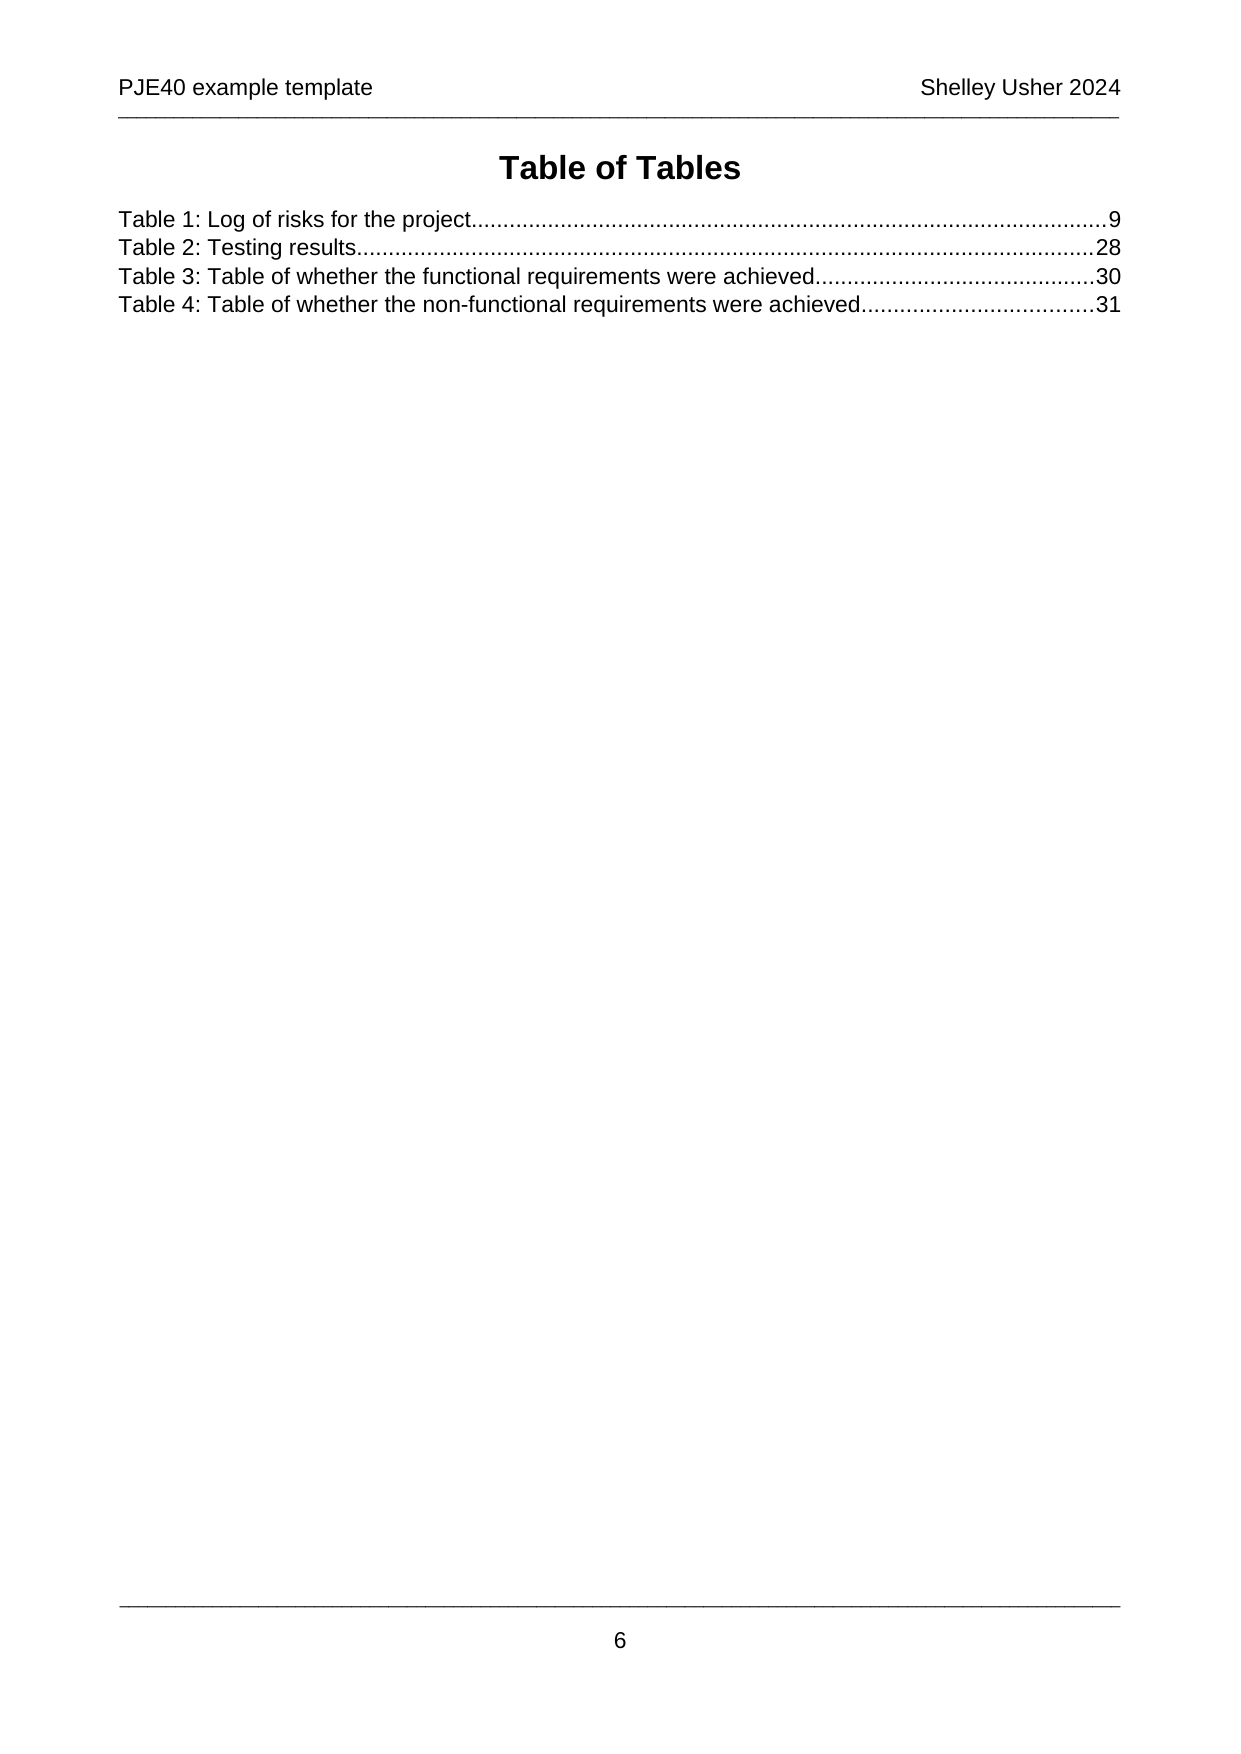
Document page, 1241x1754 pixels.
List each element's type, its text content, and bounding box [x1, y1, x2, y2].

text Table 3: Table of whether the functional requirements were achieved. 30 [118, 263, 1122, 289]
text Table 4: Table of whether the non-functional requirements were achieved. 31 [118, 291, 1122, 317]
text Table of Tables [118, 148, 1122, 186]
text Table 2: Testing results 28 [118, 234, 1122, 261]
text Table 1: Log of risks for the project 9 [118, 206, 1122, 232]
